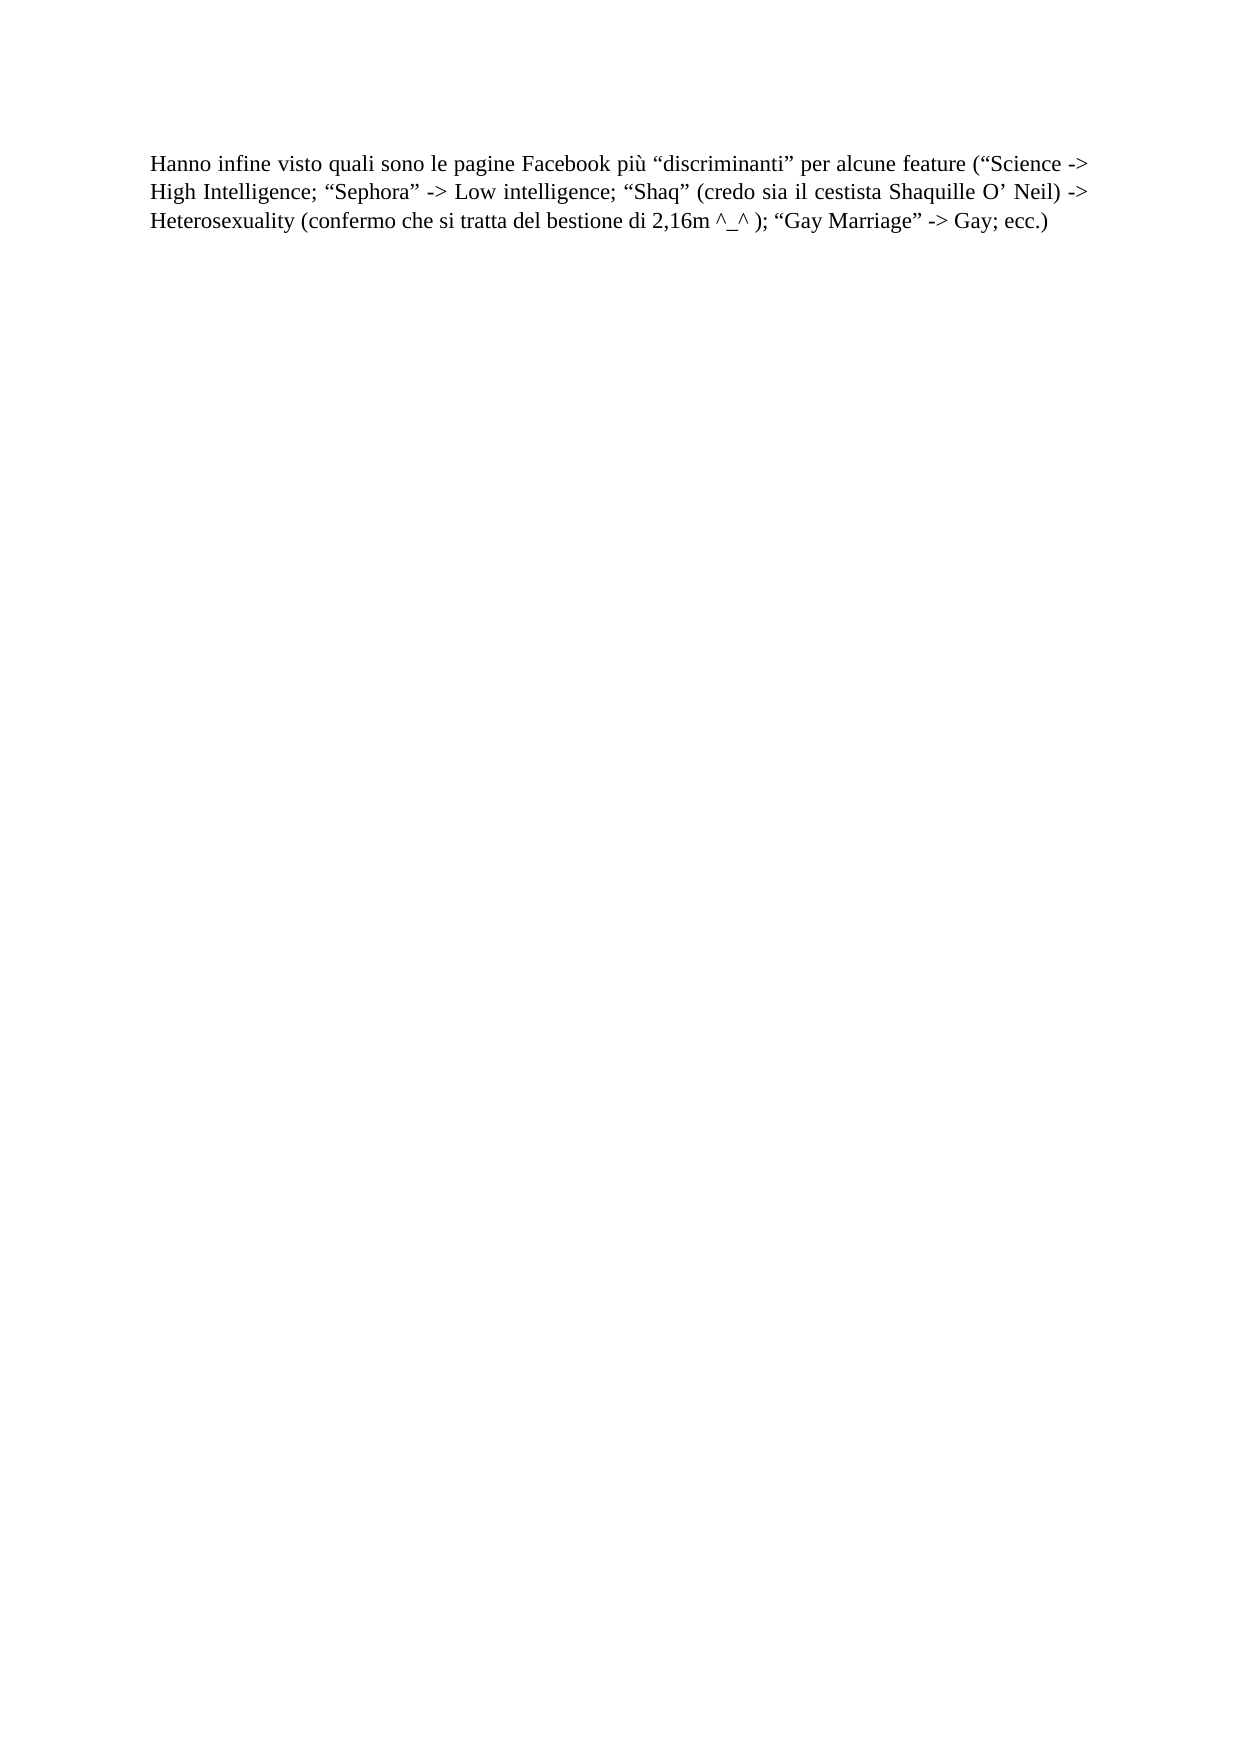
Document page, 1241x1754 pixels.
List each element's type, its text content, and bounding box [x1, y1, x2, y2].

text Hanno infine visto quali sono le pagine Facebook più “discriminanti” per alcune feature (“Science -> High Intelligence; “Sephora” -> Low intelligence; “Shaq” (credo sia il cestista Shaquille O’ Neil) -> Heterosexuality (confermo che si tratta del bestione di 2,16m ^_^ ); “Gay Marriage” -> Gay; ecc.) [150, 150, 1090, 233]
